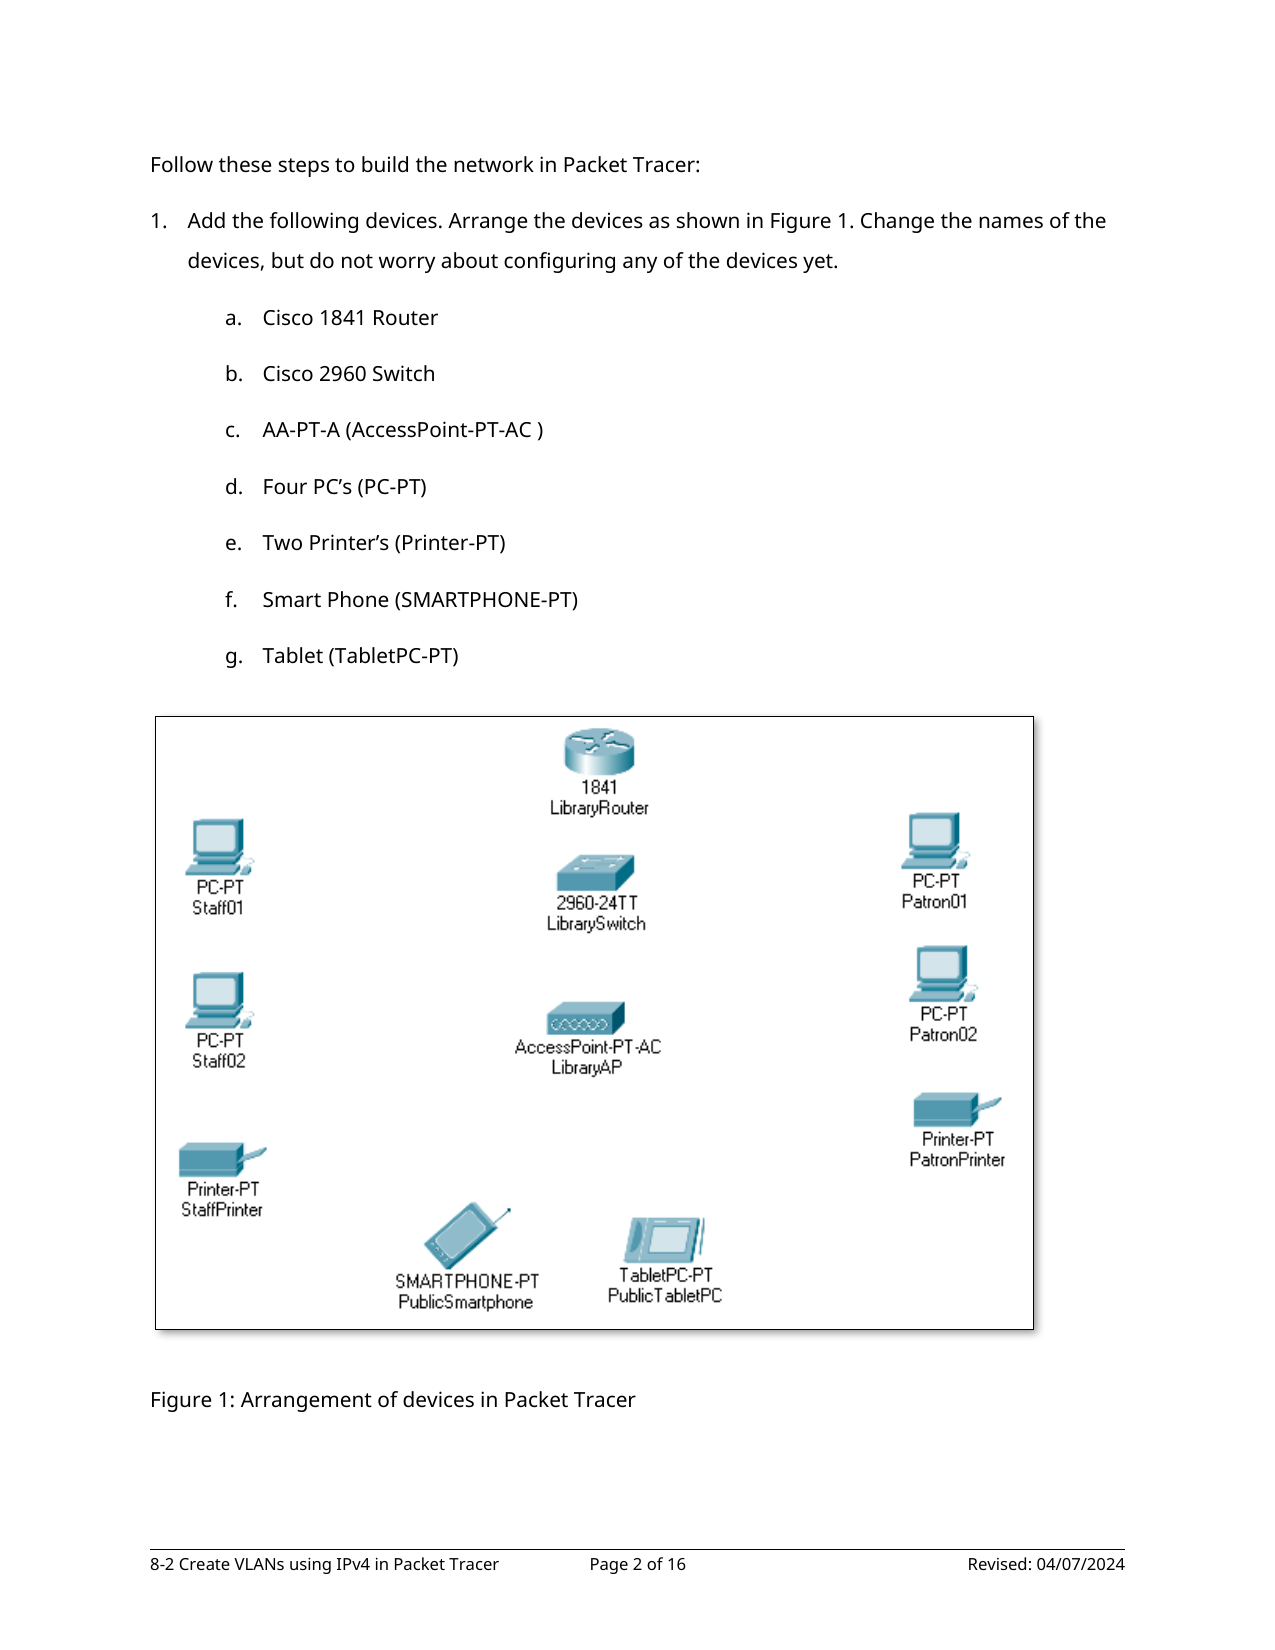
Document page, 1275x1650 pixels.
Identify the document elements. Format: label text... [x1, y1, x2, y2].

text Follow these steps to build the network in Packet Tracer: [150, 150, 1125, 178]
text Figure 1: Arrangement of devices in Packet Tracer [150, 1385, 1125, 1414]
list Add the following devices. Arrange the devices as shown in Figure 1. Change the names of the devices, but do not worry about configuring any of the devices yet. [150, 206, 1125, 275]
picture [156, 717, 1033, 1329]
list Tablet (TabletPC-PT) [225, 641, 1125, 670]
list Four PC’s (PC-PT) [225, 472, 1125, 501]
list Cisco 1841 Router [225, 303, 1125, 331]
list Smart Phone (SMARTPHONE-PT) [225, 585, 1125, 613]
list Cisco 2960 Switch [225, 359, 1125, 388]
list AA-PT-A (AccessPoint-PT-AC ) [225, 416, 1125, 444]
list Two Printer’s (Printer-PT) [225, 528, 1125, 557]
